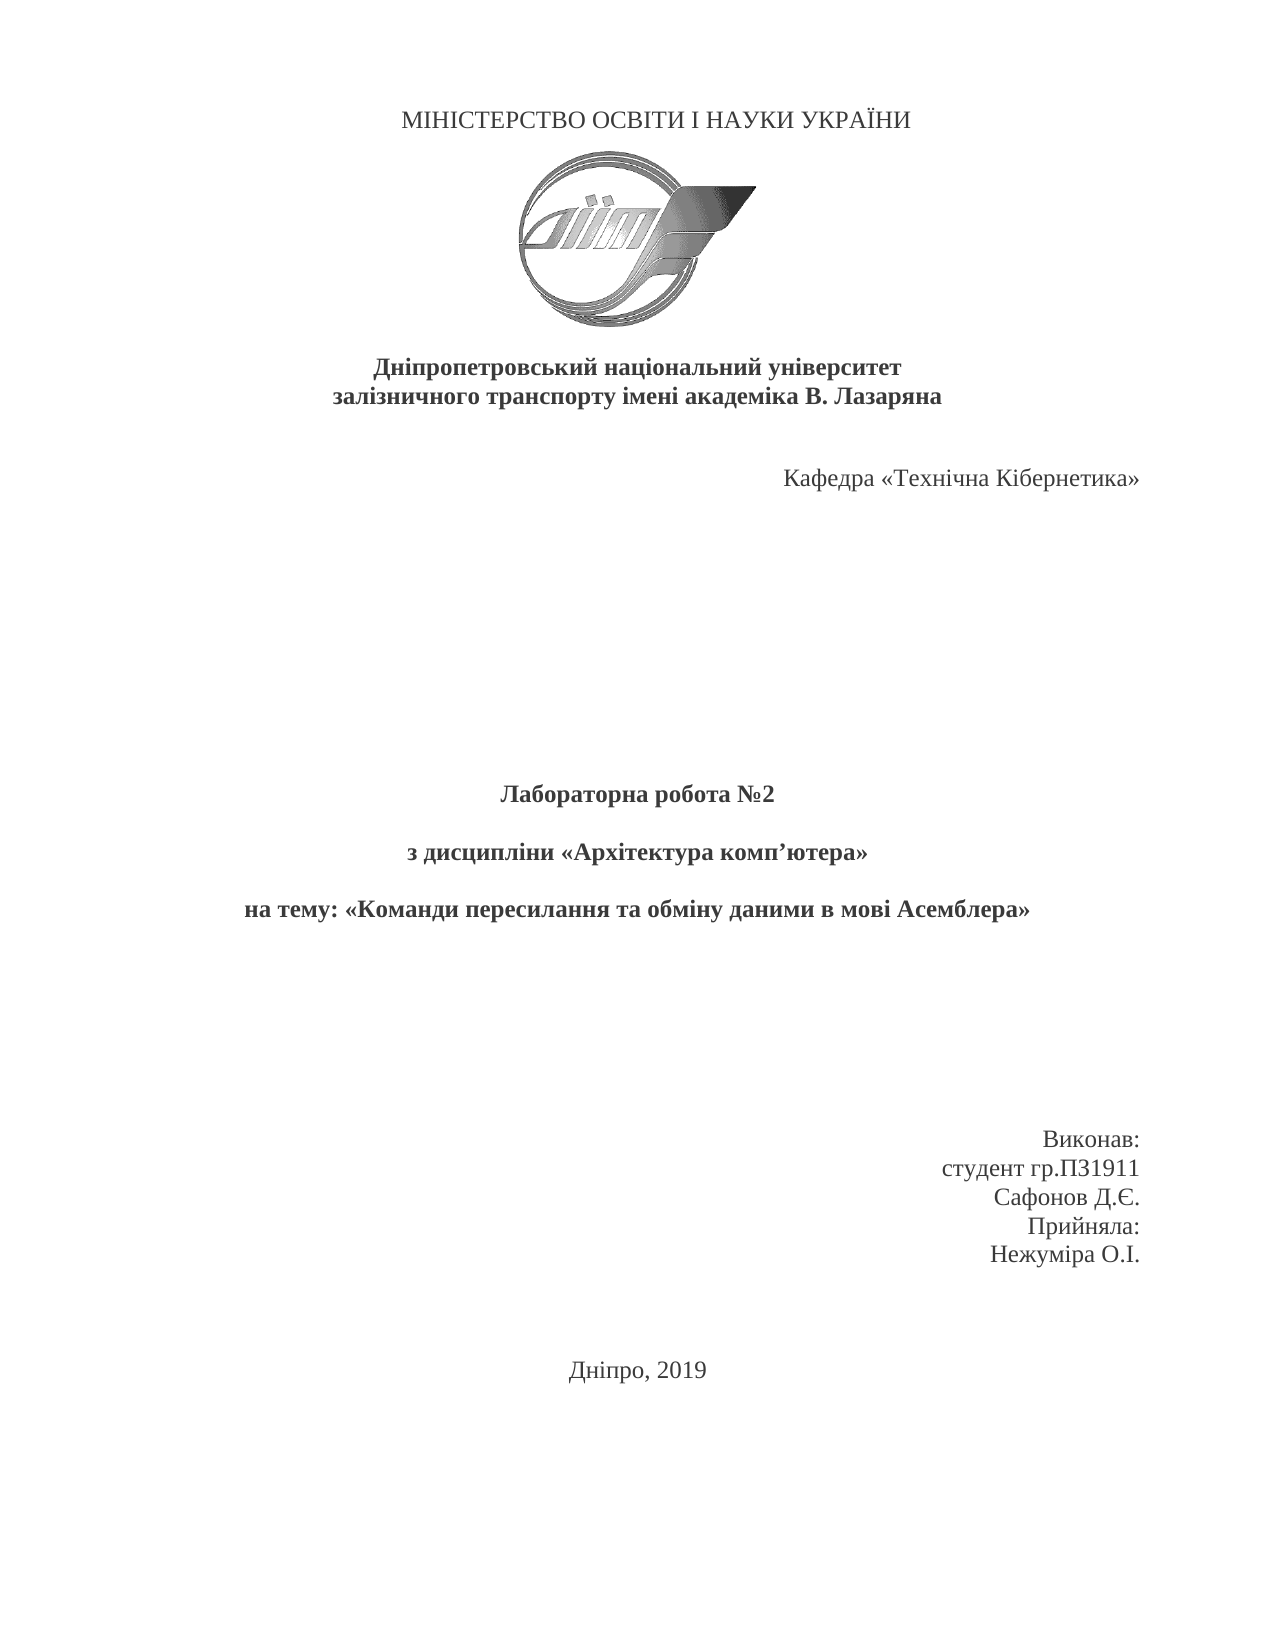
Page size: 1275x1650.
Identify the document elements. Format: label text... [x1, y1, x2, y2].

text Лабораторна робота №2 [135, 779, 1140, 808]
text Сафонов Д.Є. [726, 1182, 1140, 1211]
text МІНІСТЕРСТВО ОСВІТИ І НАУКИ УКРАЇНИ [172, 105, 1140, 134]
text з дисципліни «архітектура комп’ютера» [135, 808, 1140, 866]
text студент гр.ПЗ1911 [726, 1153, 1140, 1182]
picture [518, 151, 757, 327]
text Кафедра «Технічна Кібернетика» [135, 463, 1140, 492]
text Нежуміра О.І. [726, 1239, 1140, 1268]
text Виконав: [135, 1124, 1140, 1153]
text Дніпро, 2019 [135, 1355, 1140, 1384]
text Дніпропетровський національний університет залізничного транспорту імені академіка В. Лазаряна [135, 352, 1140, 409]
text на тему: «Команди пересилання та обміну даними в мові Асемблера» [135, 894, 1140, 923]
text Прийняла: [726, 1211, 1140, 1239]
